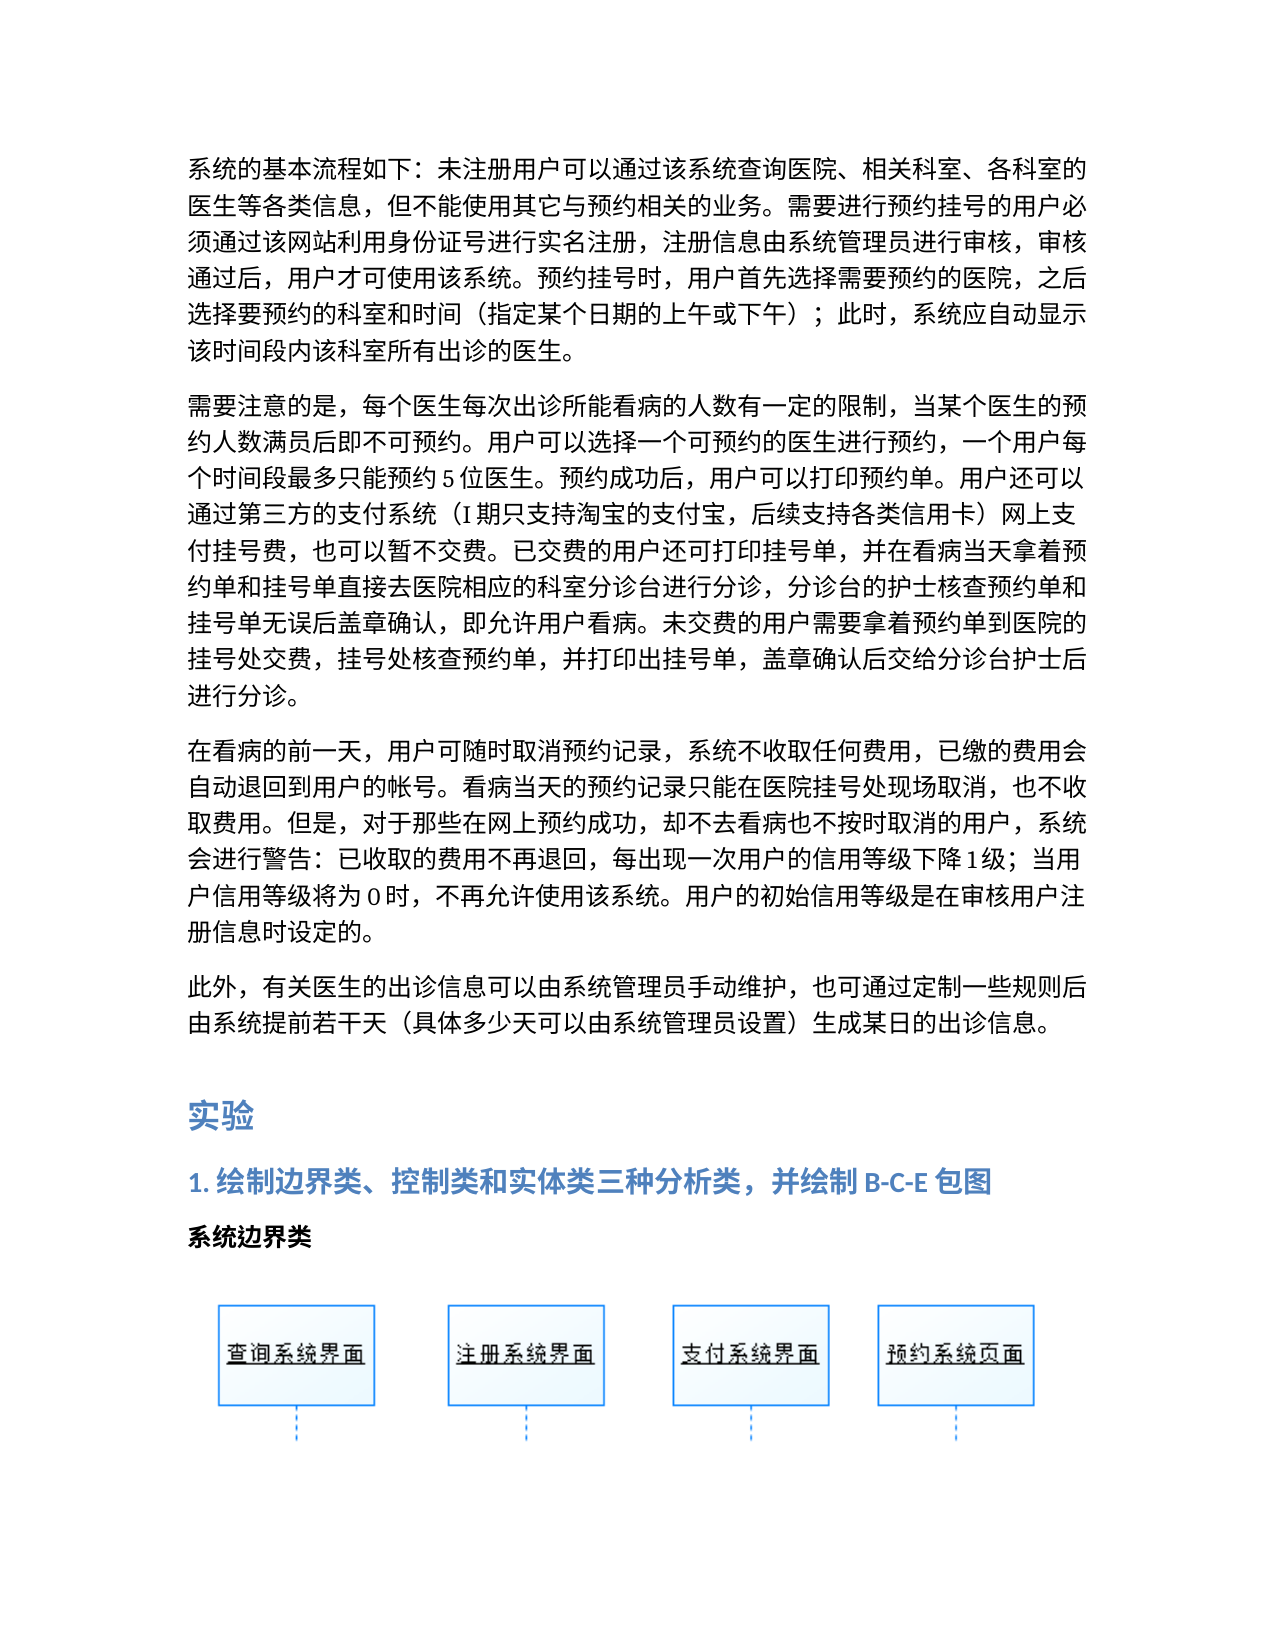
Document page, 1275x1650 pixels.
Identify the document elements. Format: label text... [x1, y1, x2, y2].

text 需要注意的是，每个医生每次出诊所能看病的人数有一定的限制，当某个医生的预约人数满员后即不可预约。用户可以选择一个可预约的医生进行预约，一个用户每个时间段最多只能预约5位医生。预约成功后，用户可以打印预约单。用户还可以通过第三方的支付系统（I期只支持淘宝的支付宝，后续支持各类信用卡）网上支付挂号费，也可以暂不交费。已交费的用户还可打印挂号单，并在看病当天拿着预约单和挂号单直接去医院相应的科室分诊台进行分诊，分诊台的护士核查预约单和挂号单无误后盖章确认，即允许用户看病。未交费的用户需要拿着预约单到医院的挂号处交费，挂号处核查预约单，并打印出挂号单，盖章确认后交给分诊台护士后进行分诊。 [187, 386, 1087, 712]
text 系统边界类 [187, 1220, 1087, 1254]
subtitle 实验 [187, 1090, 1087, 1138]
picture [187, 1272, 1063, 1443]
subtitle 1. 绘制边界类、控制类和实体类三种分析类，并绘制B-C-E包图 [187, 1159, 1087, 1201]
text 在看病的前一天，用户可随时取消预约记录，系统不收取任何费用，已缴的费用会自动退回到用户的帐号。看病当天的预约记录只能在医院挂号处现场取消，也不收取费用。但是，对于那些在网上预约成功，却不去看病也不按时取消的用户，系统会进行警告：已收取的费用不再退回，每出现一次用户的信用等级下降1级；当用户信用等级将为0时，不再允许使用该系统。用户的初始信用等级是在审核用户注册信息时设定的。 [187, 731, 1087, 949]
text 此外，有关医生的出诊信息可以由系统管理员手动维护，也可通过定制一些规则后由系统提前若干天（具体多少天可以由系统管理员设置）生成某日的出诊信息。 [187, 967, 1087, 1040]
text 系统的基本流程如下：未注册用户可以通过该系统查询医院、相关科室、各科室的医生等各类信息，但不能使用其它与预约相关的业务。需要进行预约挂号的用户必须通过该网站利用身份证号进行实名注册，注册信息由系统管理员进行审核，审核通过后，用户才可使用该系统。预约挂号时，用户首先选择需要预约的医院，之后选择要预约的科室和时间（指定某个日期的上午或下午）；此时，系统应自动显示该时间段内该科室所有出诊的医生。 [187, 150, 1087, 367]
